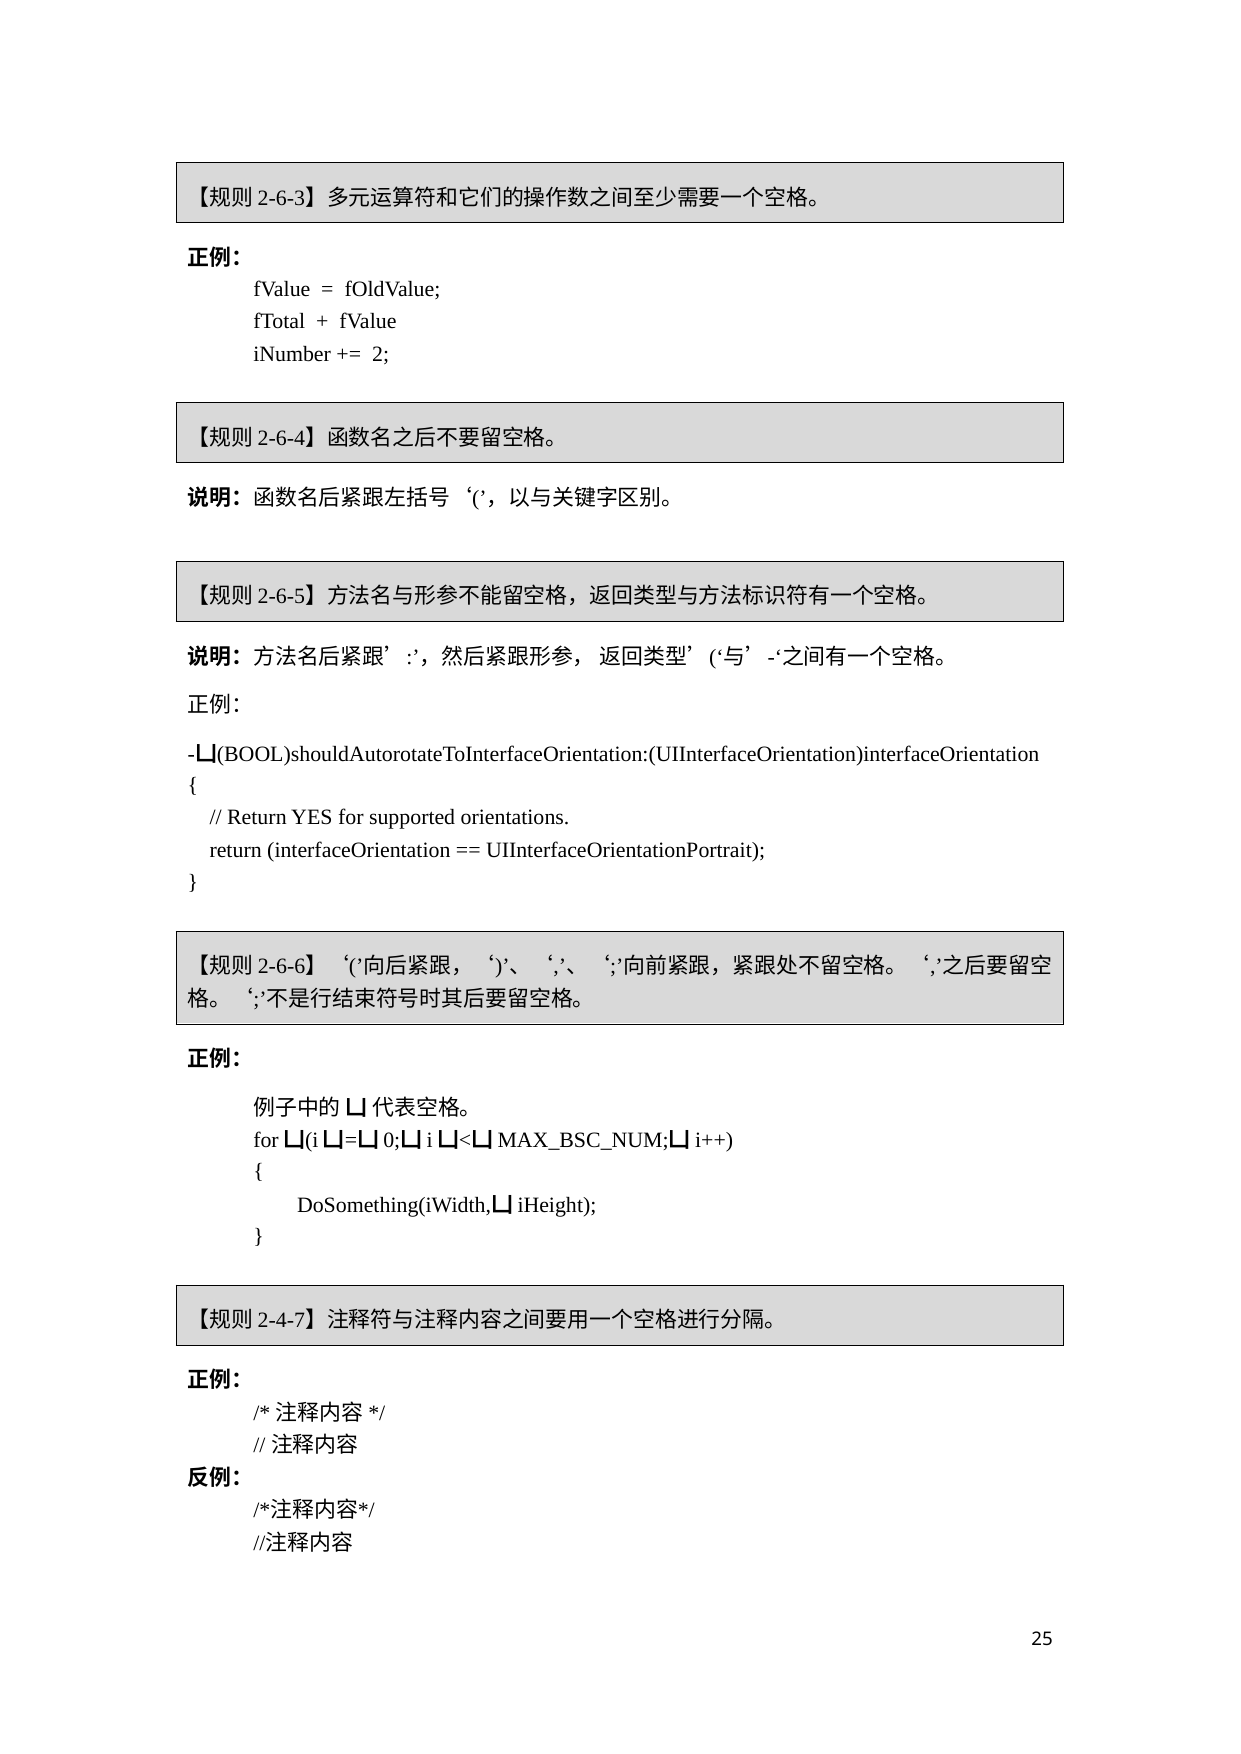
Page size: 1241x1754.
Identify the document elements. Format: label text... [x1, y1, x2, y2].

text /*注释内容*/ [187, 1492, 1053, 1524]
text 说明：函数名后紧跟左括号‘(’，以与关键字区别。 [187, 479, 1053, 512]
text } [187, 1219, 1053, 1252]
text fValue = fOldValue; [187, 272, 1053, 304]
text 说明：方法名后紧跟’:’，然后紧跟形参， 返回类型’(‘与’-‘之间有一个空格。 [187, 638, 1053, 671]
text 反例： [187, 1459, 1053, 1492]
text 正例： [187, 1362, 1053, 1394]
text 正例： [187, 239, 1053, 272]
text 正例： [187, 1041, 1053, 1073]
text 正例： [187, 687, 1053, 719]
table_header 【规则2-6-4】函数名之后不要留空格。 [177, 403, 1063, 462]
text { [187, 1154, 1053, 1187]
table_header 【规则2-6-6】‘(’向后紧跟，‘)’、‘,’、‘;’向前紧跟，紧跟处不留空格。‘,’之后要留空格。‘;’不是行结束符号时其后要留空格。 [177, 932, 1063, 1023]
text 例子中的 凵 代表空格。 [187, 1089, 1053, 1122]
table_header 【规则2-6-5】方法名与形参不能留空格，返回类型与方法标识符有一个空格。 [177, 562, 1063, 621]
text DoSomething(iWidth,凵iHeight); [187, 1187, 1053, 1219]
text iNumber += 2; [187, 337, 1053, 369]
text // 注释内容 [187, 1427, 1053, 1459]
table_header 【规则2-4-7】注释符与注释内容之间要用一个空格进行分隔。 [177, 1286, 1063, 1345]
text //注释内容 [187, 1524, 1053, 1557]
text /* 注释内容 */ [187, 1394, 1053, 1427]
text fTotal + fValue [187, 304, 1053, 337]
text for凵(i凵=凵0;凵i凵<凵MAX_BSC_NUM;凵i++) [187, 1122, 1053, 1154]
text -凵(BOOL)shouldAutorotateToInterfaceOrientation:(UIInterfaceOrientation)interfaceOrientation { // Return YES for supported orientations. return (interfaceOrientation == UIInterfaceOrientationPortrait); } [187, 736, 1053, 898]
table_header 【规则2-6-3】多元运算符和它们的操作数之间至少需要一个空格。 [177, 163, 1063, 222]
